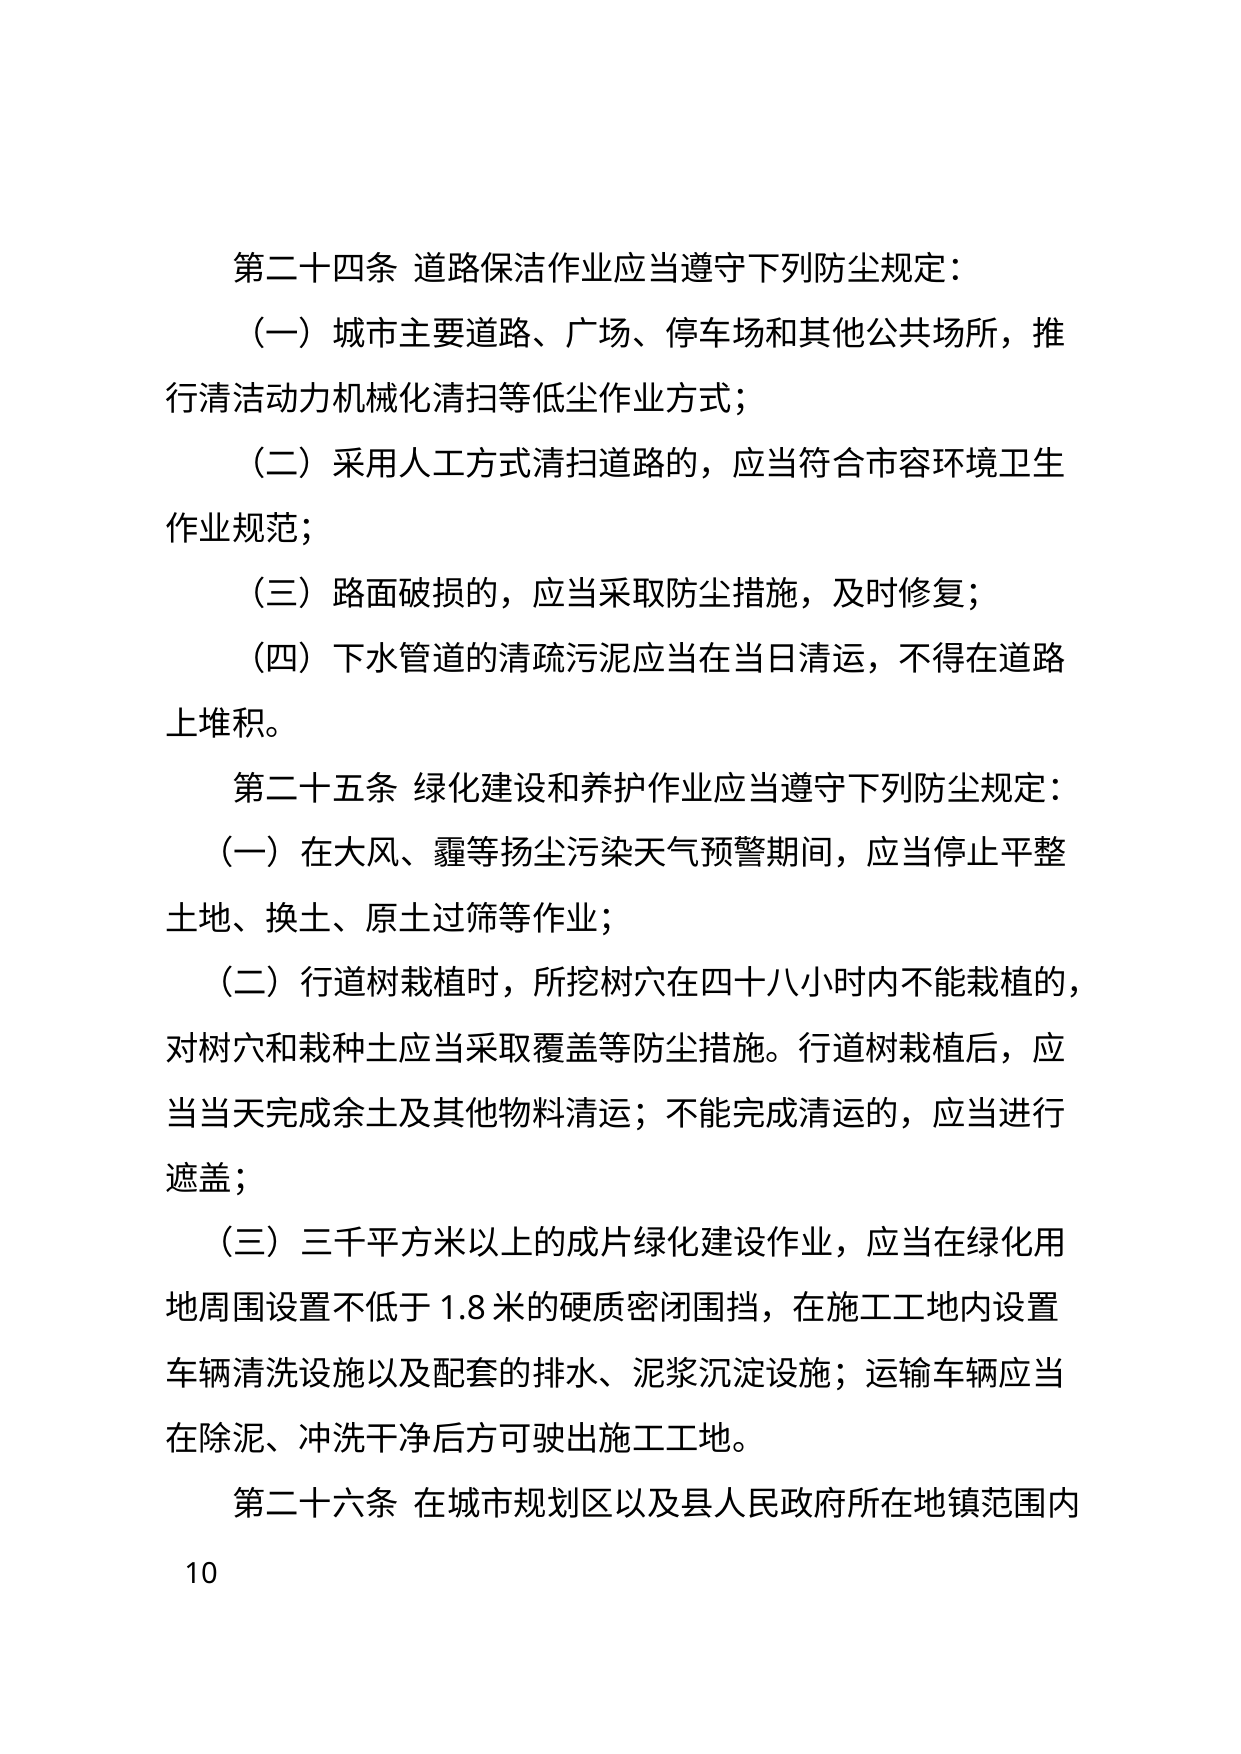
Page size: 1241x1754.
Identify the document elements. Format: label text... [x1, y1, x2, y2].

list 路面破损的，应当采取防尘措施，及时修复； [165, 558, 1087, 623]
list 下水管道的清疏污泥应当在当日清运，不得在道路上堆积。 [165, 623, 1087, 753]
list 城市主要道路、广场、停车场和其他公共场所，推行清洁动力机械化清扫等低尘作业方式； [165, 298, 1087, 428]
text 第二十五条 绿化建设和养护作业应当遵守下列防尘规定： （一）在大风、霾等扬尘污染天气预警期间，应当停止平整土地、换土、原土过筛等作业； （二）行道树栽植时，所挖树穴在四十八小时内不能栽植的，对树穴和栽种土应当采取覆盖等防尘措施。行道树栽植后，应当当天完成余土及其他物料清运；不能完成清运的，应当进行遮盖； （三）三千平方米以上的成片绿化建设作业，应当在绿化用地周围设置不低于1.8米的硬质密闭围挡，在施工工地内设置车辆清洗设施以及配套的排水、泥浆沉淀设施；运输车辆应当在除泥、冲洗干净后方可驶出施工工地。 [165, 753, 1087, 1468]
list 采用人工方式清扫道路的，应当符合市容环境卫生作业规范； [165, 428, 1087, 558]
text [165, 1468, 1087, 1533]
text 第二十四条 道路保洁作业应当遵守下列防尘规定： [165, 233, 1087, 298]
